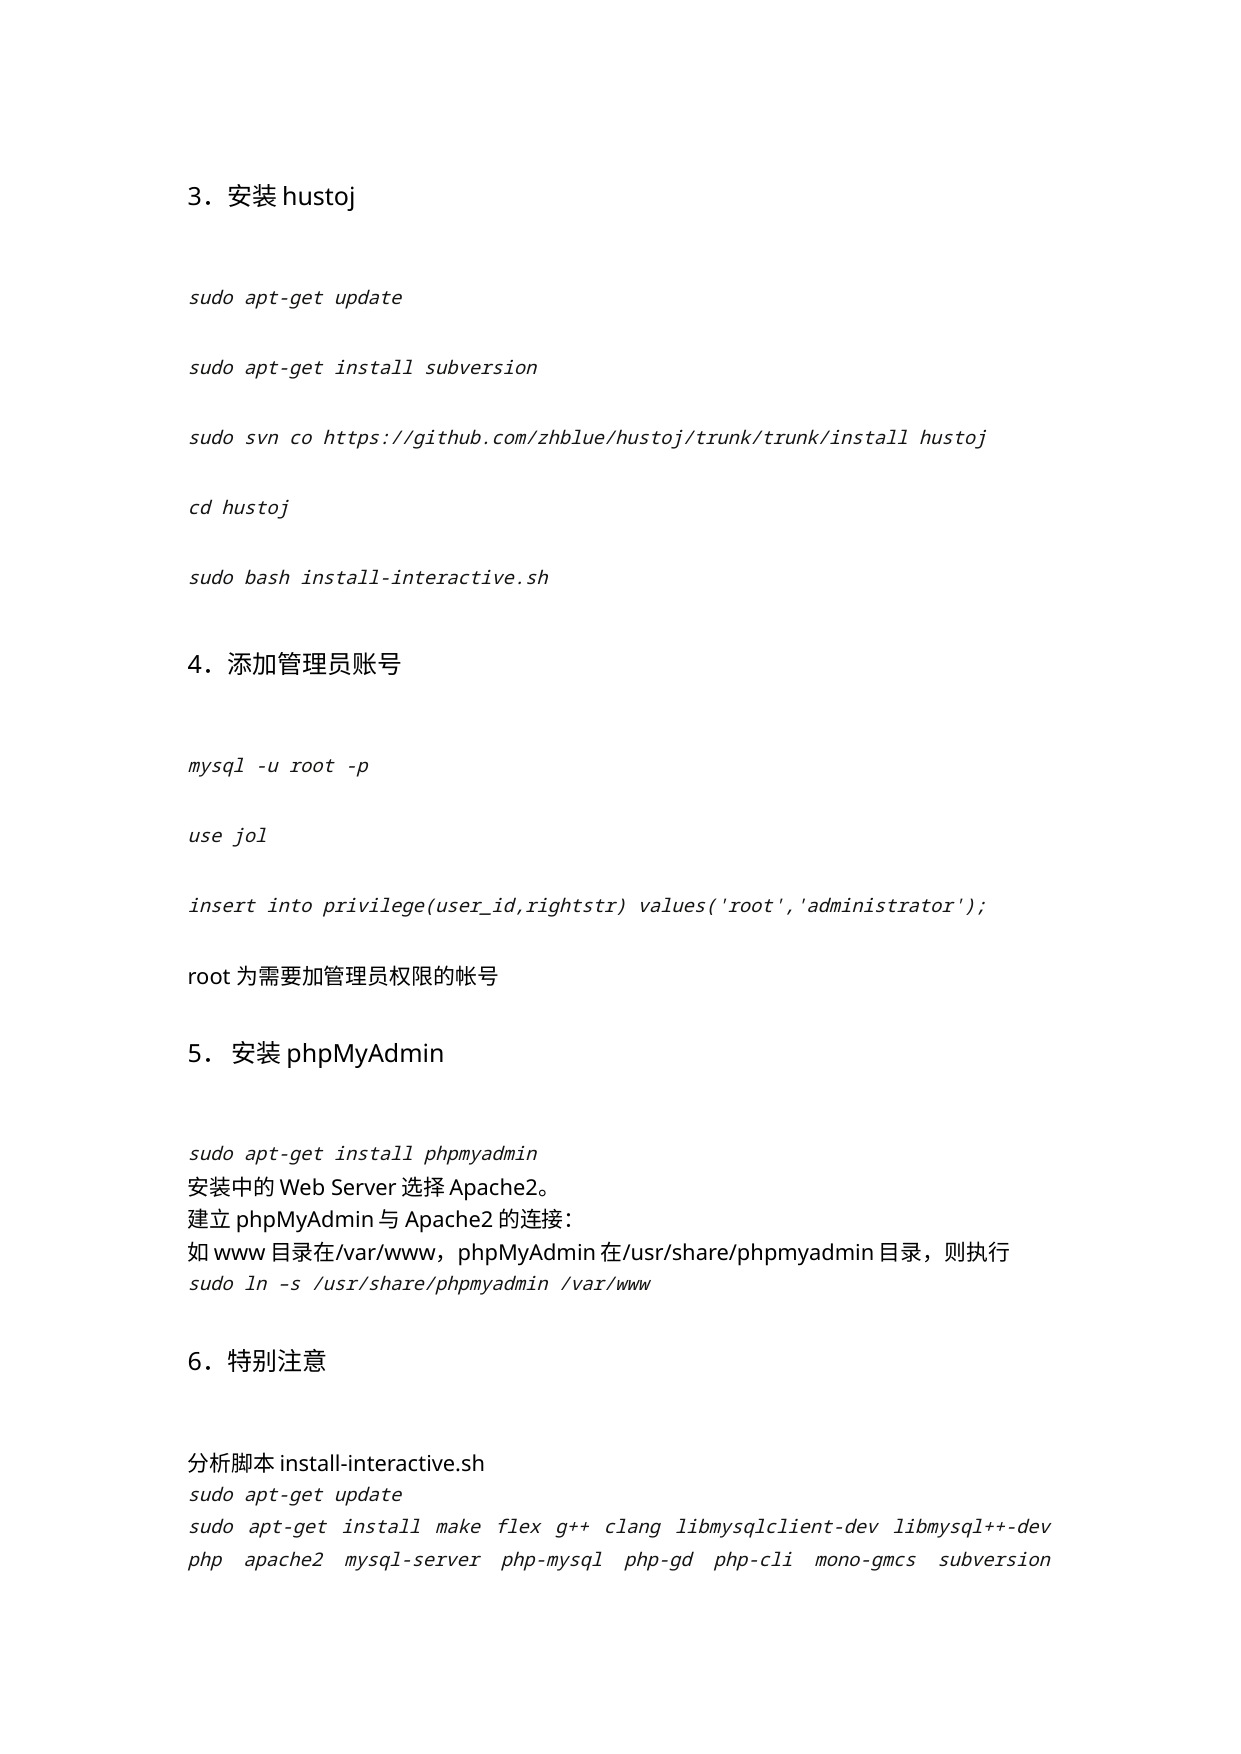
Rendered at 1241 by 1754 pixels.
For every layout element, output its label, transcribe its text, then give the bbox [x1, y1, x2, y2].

subtitle 4．添加管理员账号 [187, 631, 1053, 696]
text sudo apt-get update [187, 1478, 1053, 1510]
subtitle 安装phpMyAdmin [187, 1019, 1053, 1084]
text 分析脚本install-interactive.sh [187, 1445, 1053, 1478]
text sudo svn co https://github.com/zhblue/hustoj/trunk/trunk/install hustoj [187, 421, 1053, 453]
text insert into privilege(user_id,rightstr) values('root','administrator'); [187, 889, 1053, 922]
text use jol [187, 819, 1053, 852]
text 如www目录在/var/www，phpMyAdmin在/usr/share/phpmyadmin目录，则执行 [187, 1235, 1053, 1267]
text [187, 1510, 1053, 1575]
text 安装中的Web Server选择Apache2。 [187, 1170, 1053, 1202]
subtitle 6．特别注意 [187, 1327, 1053, 1392]
text sudo apt-get install subversion [187, 351, 1053, 383]
text sudo ln –s /usr/share/phpmyadmin /var/www [187, 1267, 1053, 1300]
text cd hustoj [187, 491, 1053, 523]
text mysql -u root -p [187, 749, 1053, 782]
text sudo apt-get install phpmyadmin [187, 1137, 1053, 1170]
text 建立phpMyAdmin与Apache2的连接： [187, 1202, 1053, 1235]
text sudo bash install-interactive.sh [187, 561, 1053, 593]
text sudo apt-get update [187, 281, 1053, 313]
subtitle 3．安装hustoj [187, 162, 1053, 227]
text root 为需要加管理员权限的帐号 [187, 959, 1053, 992]
